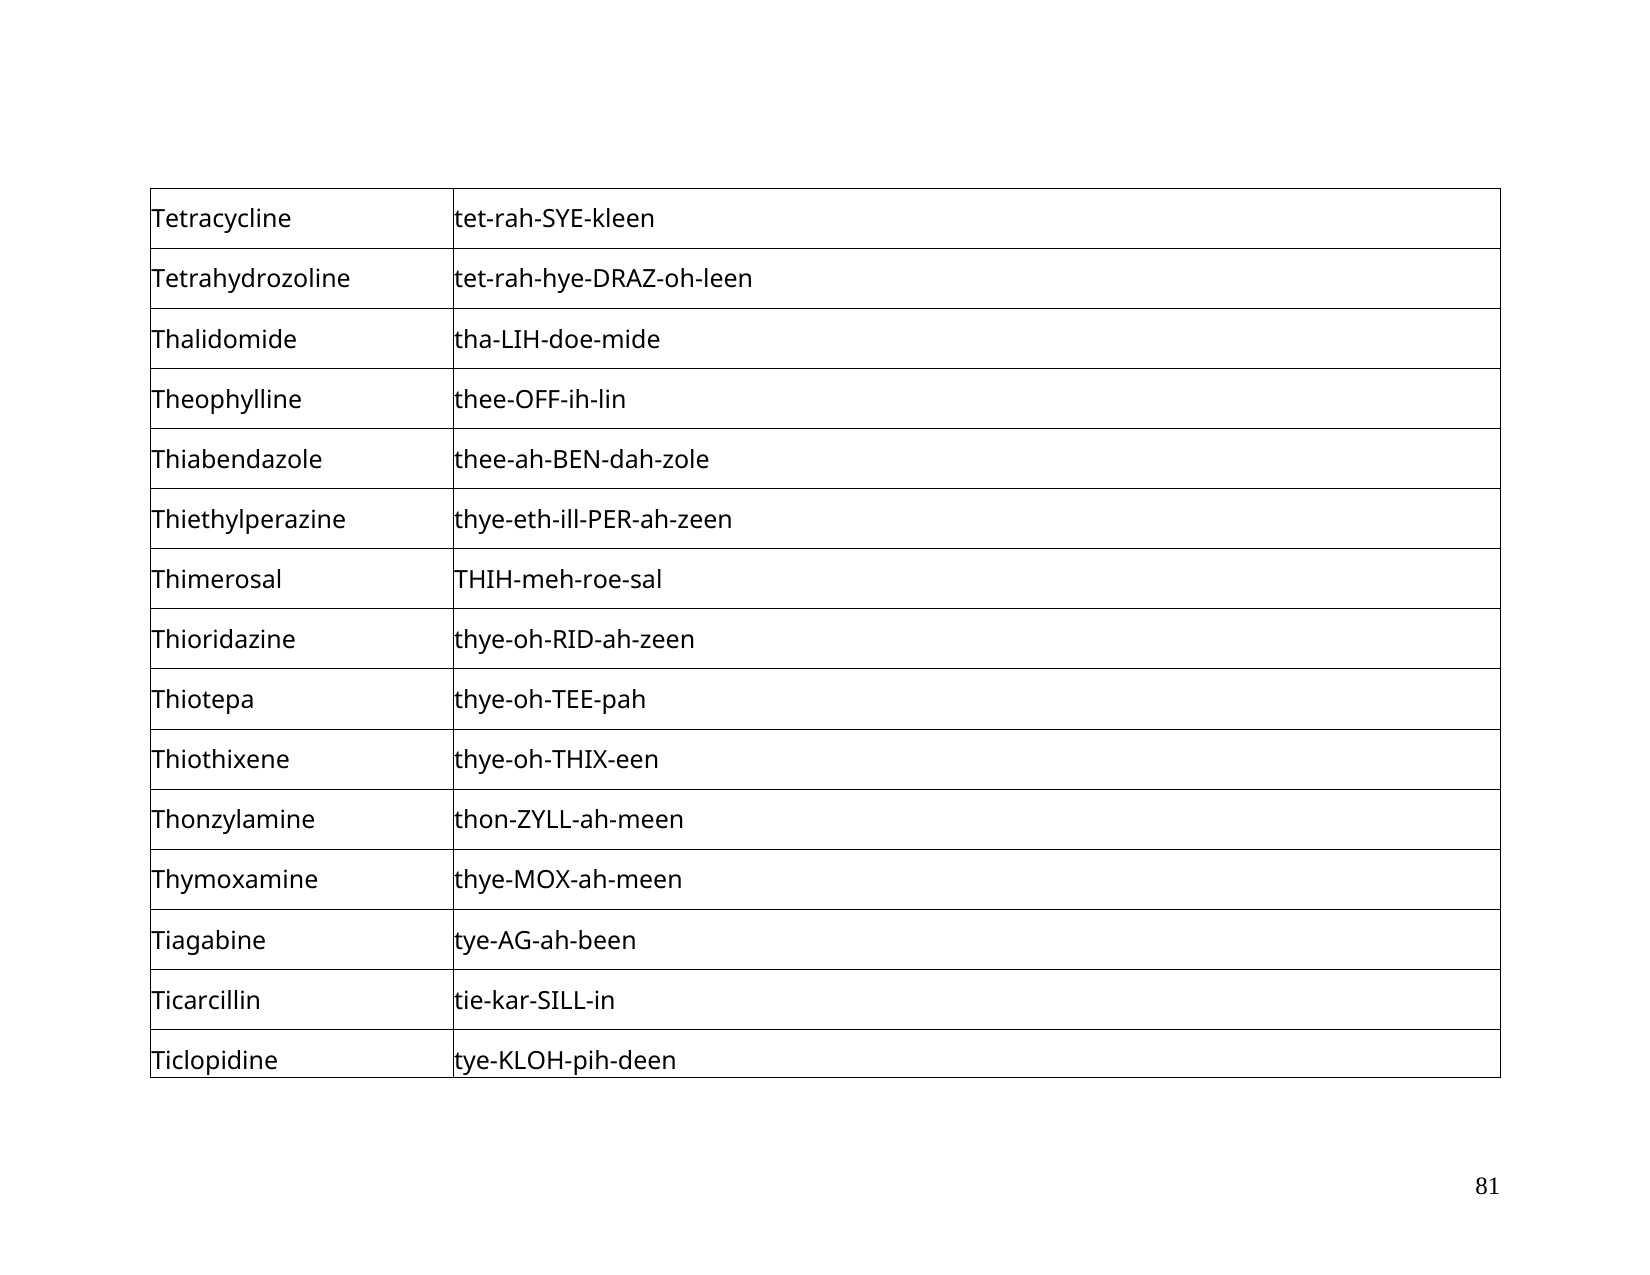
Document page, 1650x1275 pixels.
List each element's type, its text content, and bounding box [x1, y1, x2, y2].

table_cell Thymoxamine [151, 850, 453, 909]
table_cell Thiethylperazine [151, 489, 453, 548]
table_cell thye-oh-RID-ah-zeen [454, 609, 1500, 668]
table_cell Thiothixene [151, 730, 453, 788]
table_cell tha-LIH-doe-mide [454, 309, 1500, 368]
table_cell Thioridazine [151, 609, 453, 668]
table_cell tye-AG-ah-been [454, 910, 1500, 969]
table_cell Tiagabine [151, 910, 453, 969]
table_cell Tetracycline [151, 189, 453, 248]
table_cell Tetrahydrozoline [151, 249, 453, 308]
table_cell thee-ah-BEN-dah-zole [454, 429, 1500, 488]
table_cell Thonzylamine [151, 790, 453, 849]
table_cell tie-kar-SILL-in [454, 970, 1500, 1029]
table_cell Ticarcillin [151, 970, 453, 1029]
table_cell thye-oh-THIX-een [454, 730, 1500, 788]
table_cell tye-KLOH-pih-deen [454, 1030, 1500, 1077]
table_cell thye-MOX-ah-meen [454, 850, 1500, 909]
table_cell THIH-meh-roe-sal [454, 549, 1500, 608]
table_cell Theophylline [151, 369, 453, 428]
table_cell tet-rah-hye-DRAZ-oh-leen [454, 249, 1500, 308]
table_cell tet-rah-SYE-kleen [454, 189, 1500, 248]
table_cell Thiotepa [151, 669, 453, 728]
table_cell thee-OFF-ih-lin [454, 369, 1500, 428]
table_cell Ticlopidine [151, 1030, 453, 1077]
table_cell Thiabendazole [151, 429, 453, 488]
table_cell thye-eth-ill-PER-ah-zeen [454, 489, 1500, 548]
table_cell Thimerosal [151, 549, 453, 608]
table_cell Thalidomide [151, 309, 453, 368]
table_cell thye-oh-TEE-pah [454, 669, 1500, 728]
table_cell thon-ZYLL-ah-meen [454, 790, 1500, 849]
